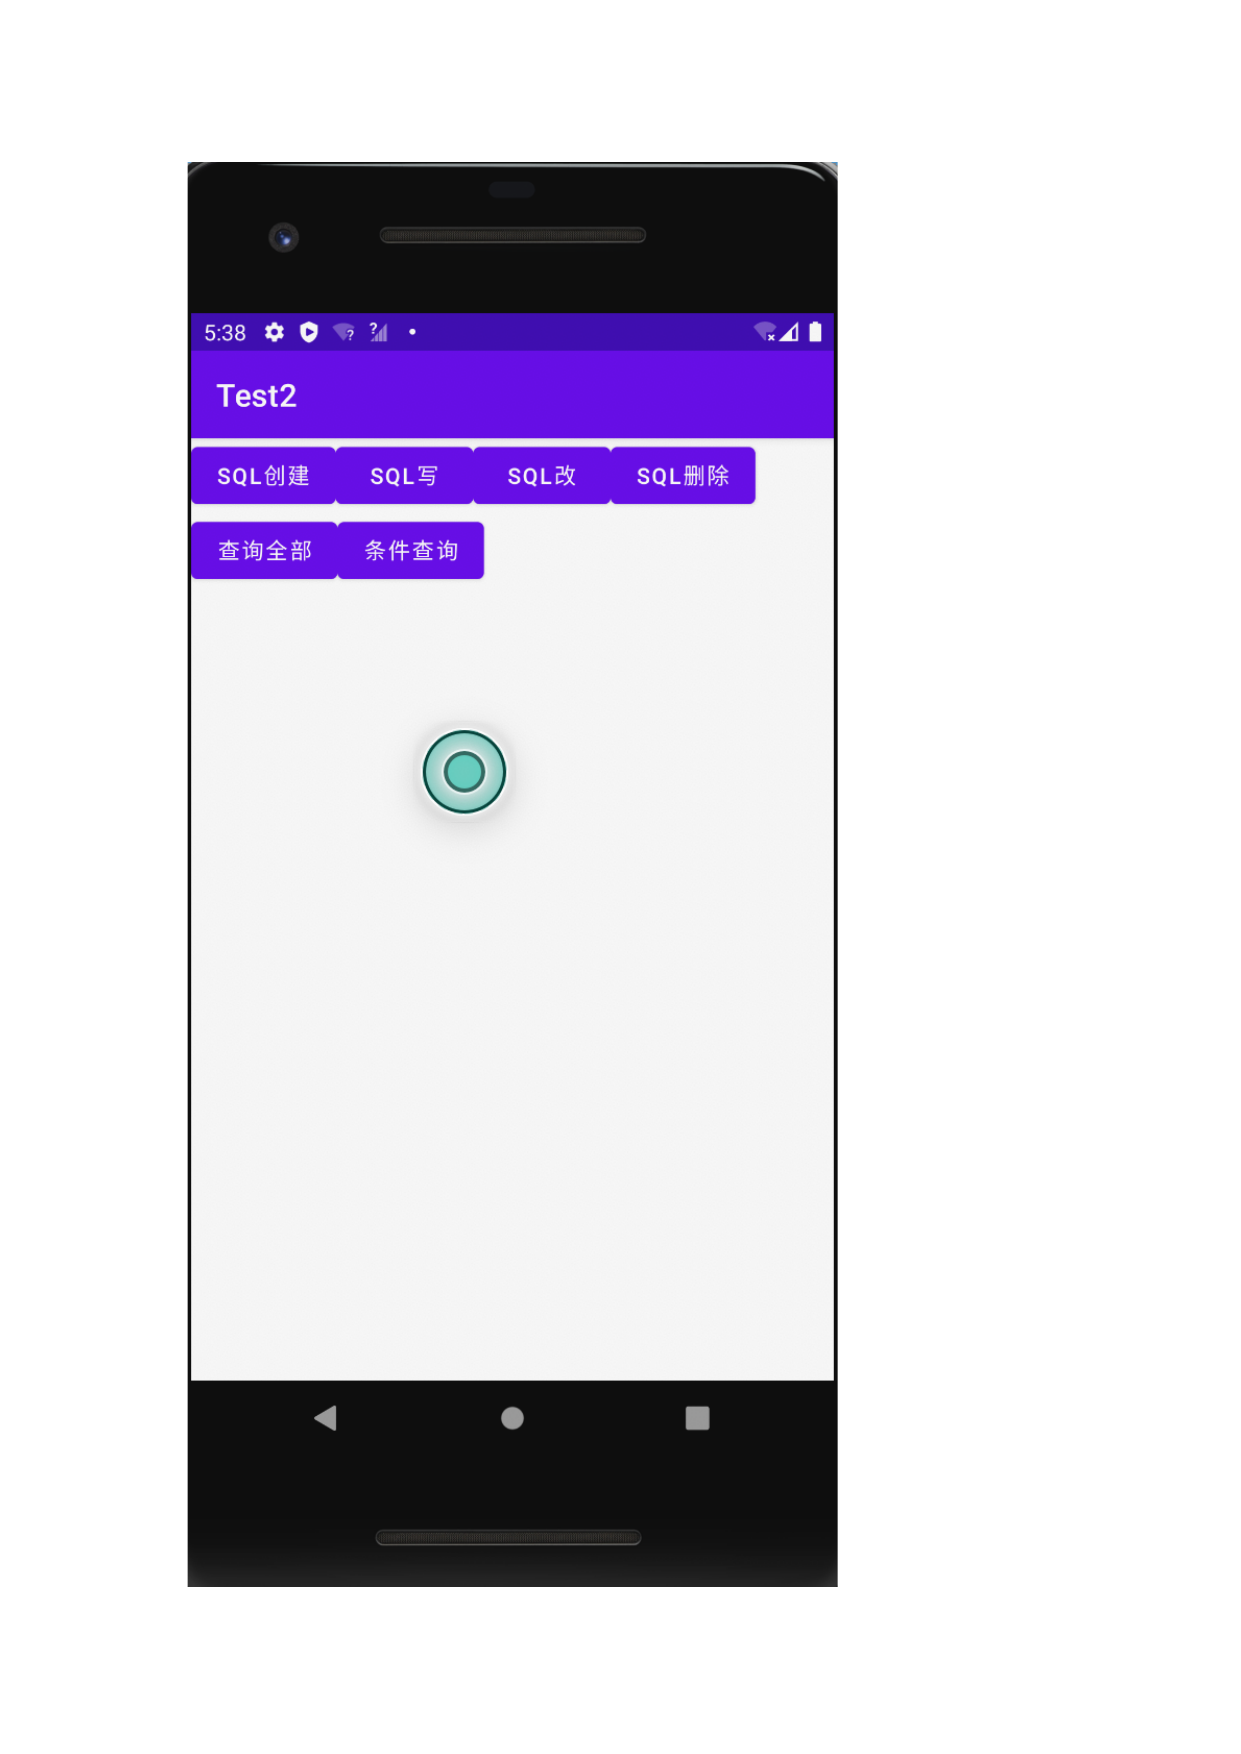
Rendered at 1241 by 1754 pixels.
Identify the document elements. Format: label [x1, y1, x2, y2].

picture [187, 162, 838, 1587]
